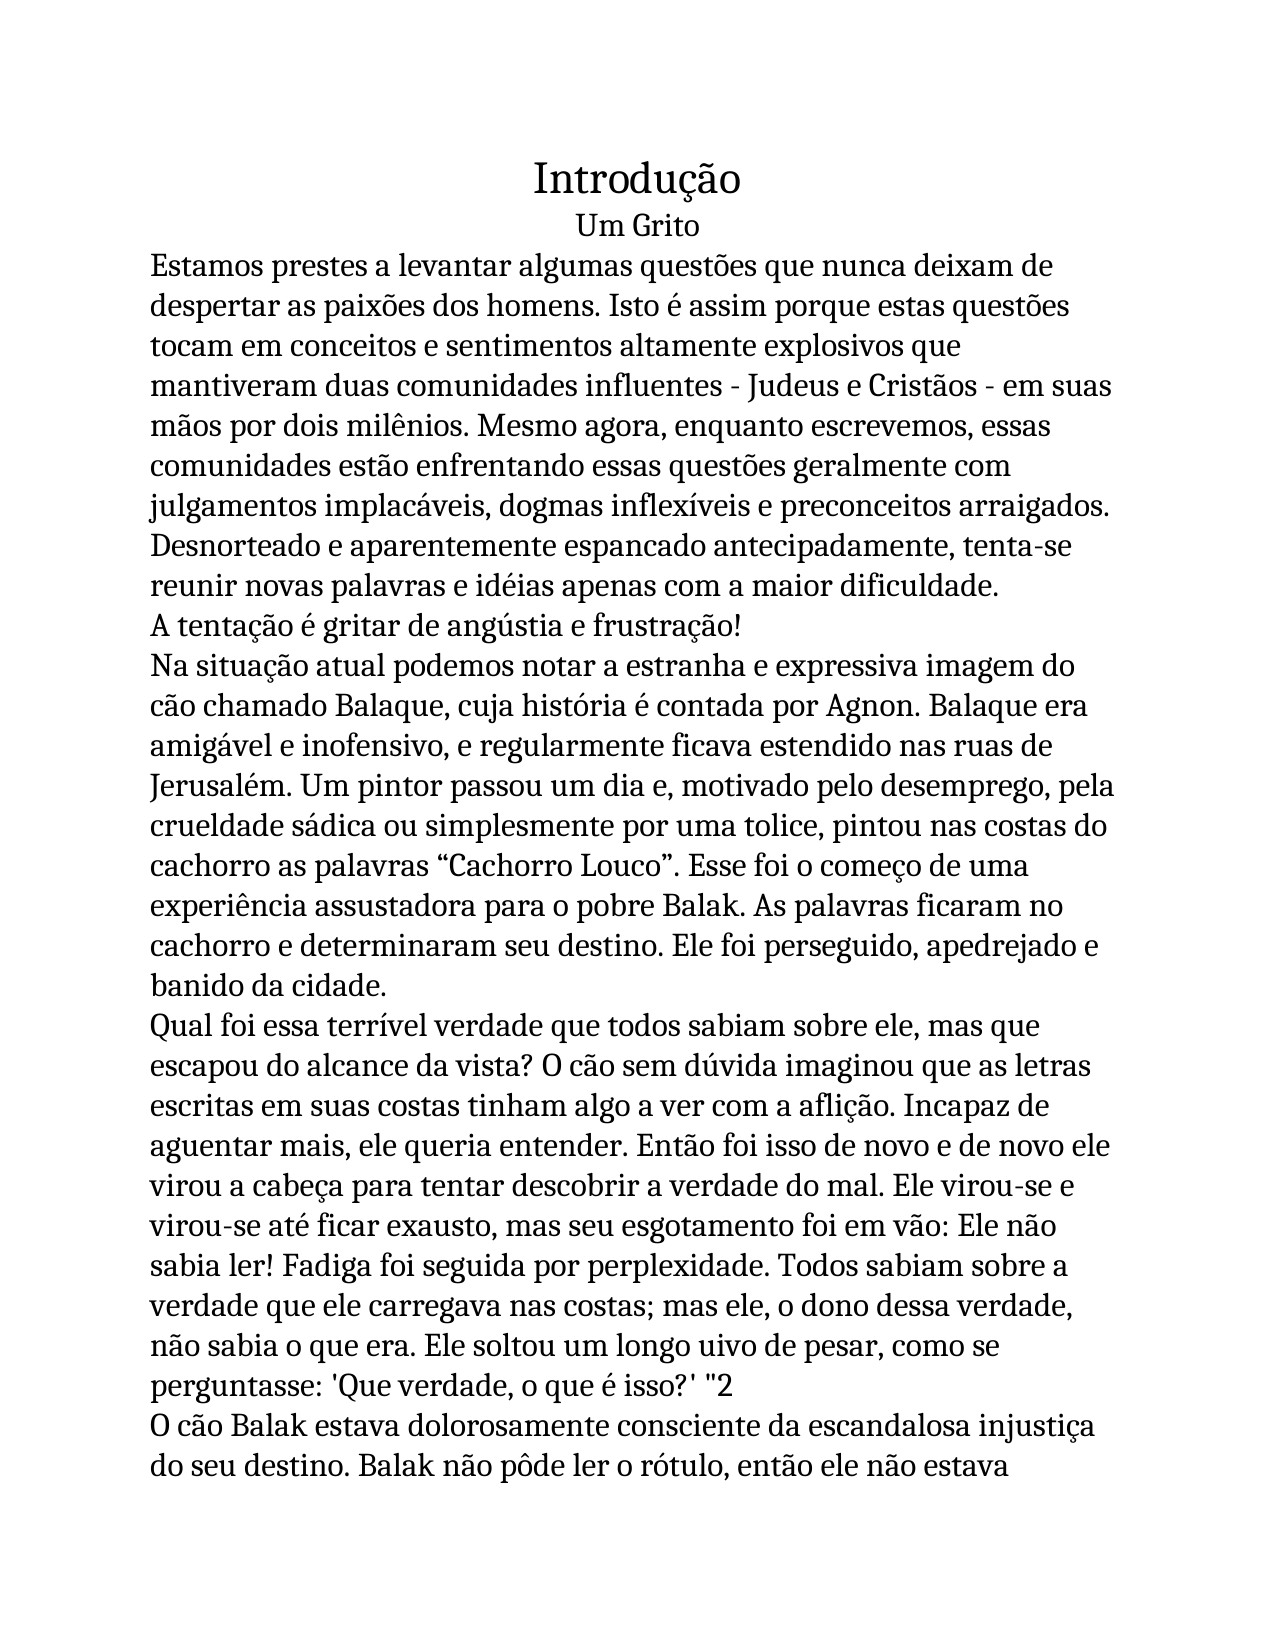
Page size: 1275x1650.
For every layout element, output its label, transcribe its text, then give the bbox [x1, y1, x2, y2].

text Introdução [150, 150, 1125, 205]
text A tentação é gritar de angústia e frustração! [150, 605, 1125, 645]
text Desnorteado e aparentemente espancado antecipadamente, tenta-se reunir novas palavras e idéias apenas com a maior dificuldade. [150, 525, 1125, 605]
text Qual foi essa terrível verdade que todos sabiam sobre ele, mas que escapou do alcance da vista? O cão sem dúvida imaginou que as letras escritas em suas costas tinham algo a ver com a aflição. Incapaz de aguentar mais, ele queria entender. Então foi isso de novo e de novo ele virou a cabeça para tentar descobrir a verdade do mal. Ele virou-se e virou-se até ficar exausto, mas seu esgotamento foi em vão: Ele não sabia ler! Fadiga foi seguida por perplexidade. Todos sabiam sobre a verdade que ele carregava nas costas; mas ele, o dono dessa verdade, não sabia o que era. Ele soltou um longo uivo de pesar, como se perguntasse: 'Que verdade, o que é isso?' "2 [150, 1005, 1125, 1405]
text Um Grito [150, 205, 1125, 245]
text Na situação atual podemos notar a estranha e expressiva imagem do cão chamado Balaque, cuja história é contada por Agnon. Balaque era amigável e inofensivo, e regularmente ficava estendido nas ruas de Jerusalém. Um pintor passou um dia e, motivado pelo desemprego, pela crueldade sádica ou simplesmente por uma tolice, pintou nas costas do cachorro as palavras “Cachorro Louco”. Esse foi o começo de uma experiência assustadora para o pobre Balak. As palavras ficaram no cachorro e determinaram seu destino. Ele foi perseguido, apedrejado e banido da cidade. [150, 645, 1125, 1005]
text Estamos prestes a levantar algumas questões que nunca deixam de despertar as paixões dos homens. Isto é assim porque estas questões tocam em conceitos e sentimentos altamente explosivos que mantiveram duas comunidades influentes - Judeus e Cristãos - em suas mãos por dois milênios. Mesmo agora, enquanto escrevemos, essas comunidades estão enfrentando essas questões geralmente com julgamentos implacáveis, dogmas inflexíveis e preconceitos arraigados. [150, 245, 1125, 525]
